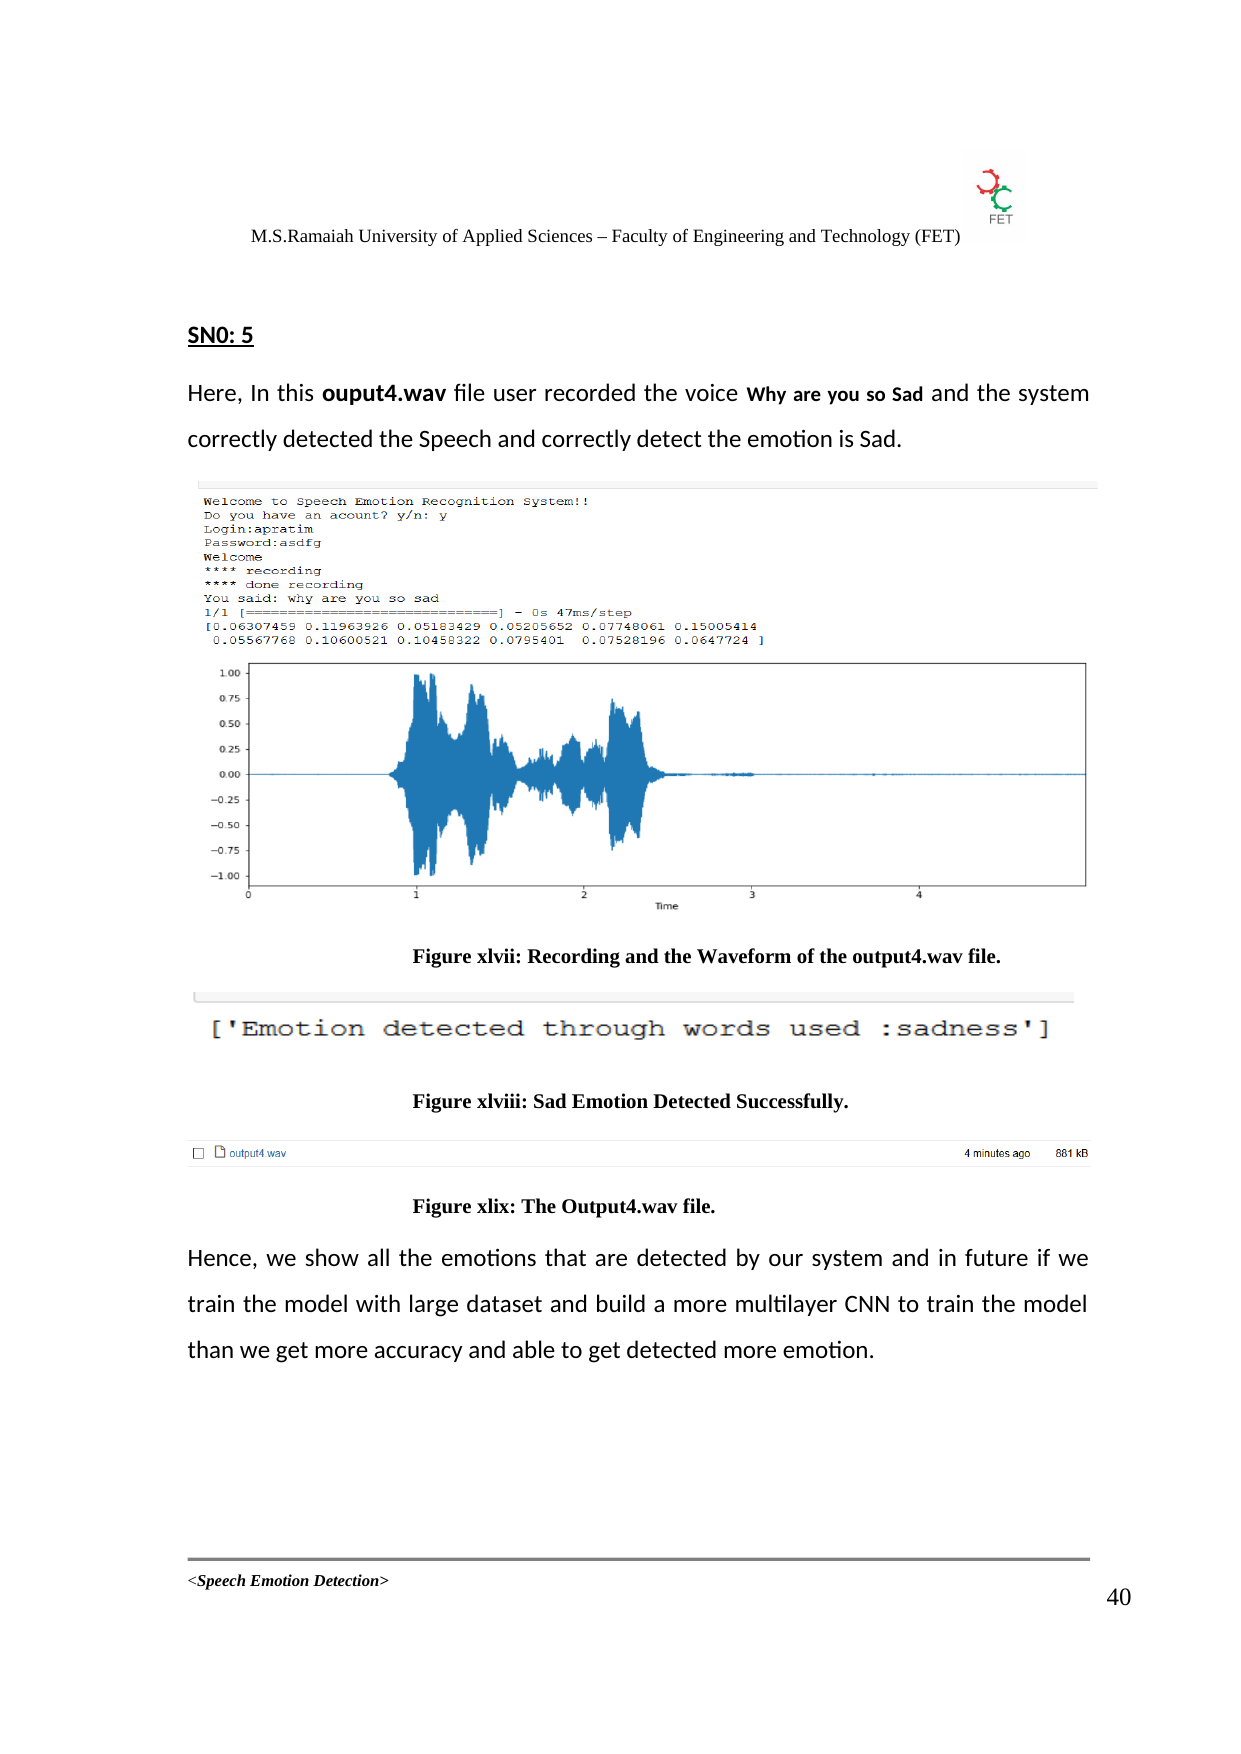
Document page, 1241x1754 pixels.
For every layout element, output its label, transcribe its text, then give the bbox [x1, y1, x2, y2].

text Here, In this ouput4.wav file user recorded the voice Why are you so Sad and the system correctly detected the Speech and correctly detect the emotion is Sad. [187, 378, 1090, 454]
picture [961, 150, 1028, 243]
text Figure xlix: The Output4.wav file. [337, 1194, 1090, 1218]
picture [187, 481, 1098, 917]
text Figure xlvii: Recording and the Waveform of the output4.wav file. [337, 944, 1090, 968]
text Figure xlviii: Sad Emotion Detected Successfully. [337, 1089, 1090, 1113]
text SN0: 5 [187, 319, 1090, 350]
picture [187, 1138, 1091, 1167]
picture [187, 992, 1074, 1063]
text Hence, we show all the emotions that are detected by our system and in future if we train the model with large dataset and build a more multilayer CNN to train the model than we get more accuracy and able to get detected more emotion. [187, 1242, 1090, 1364]
